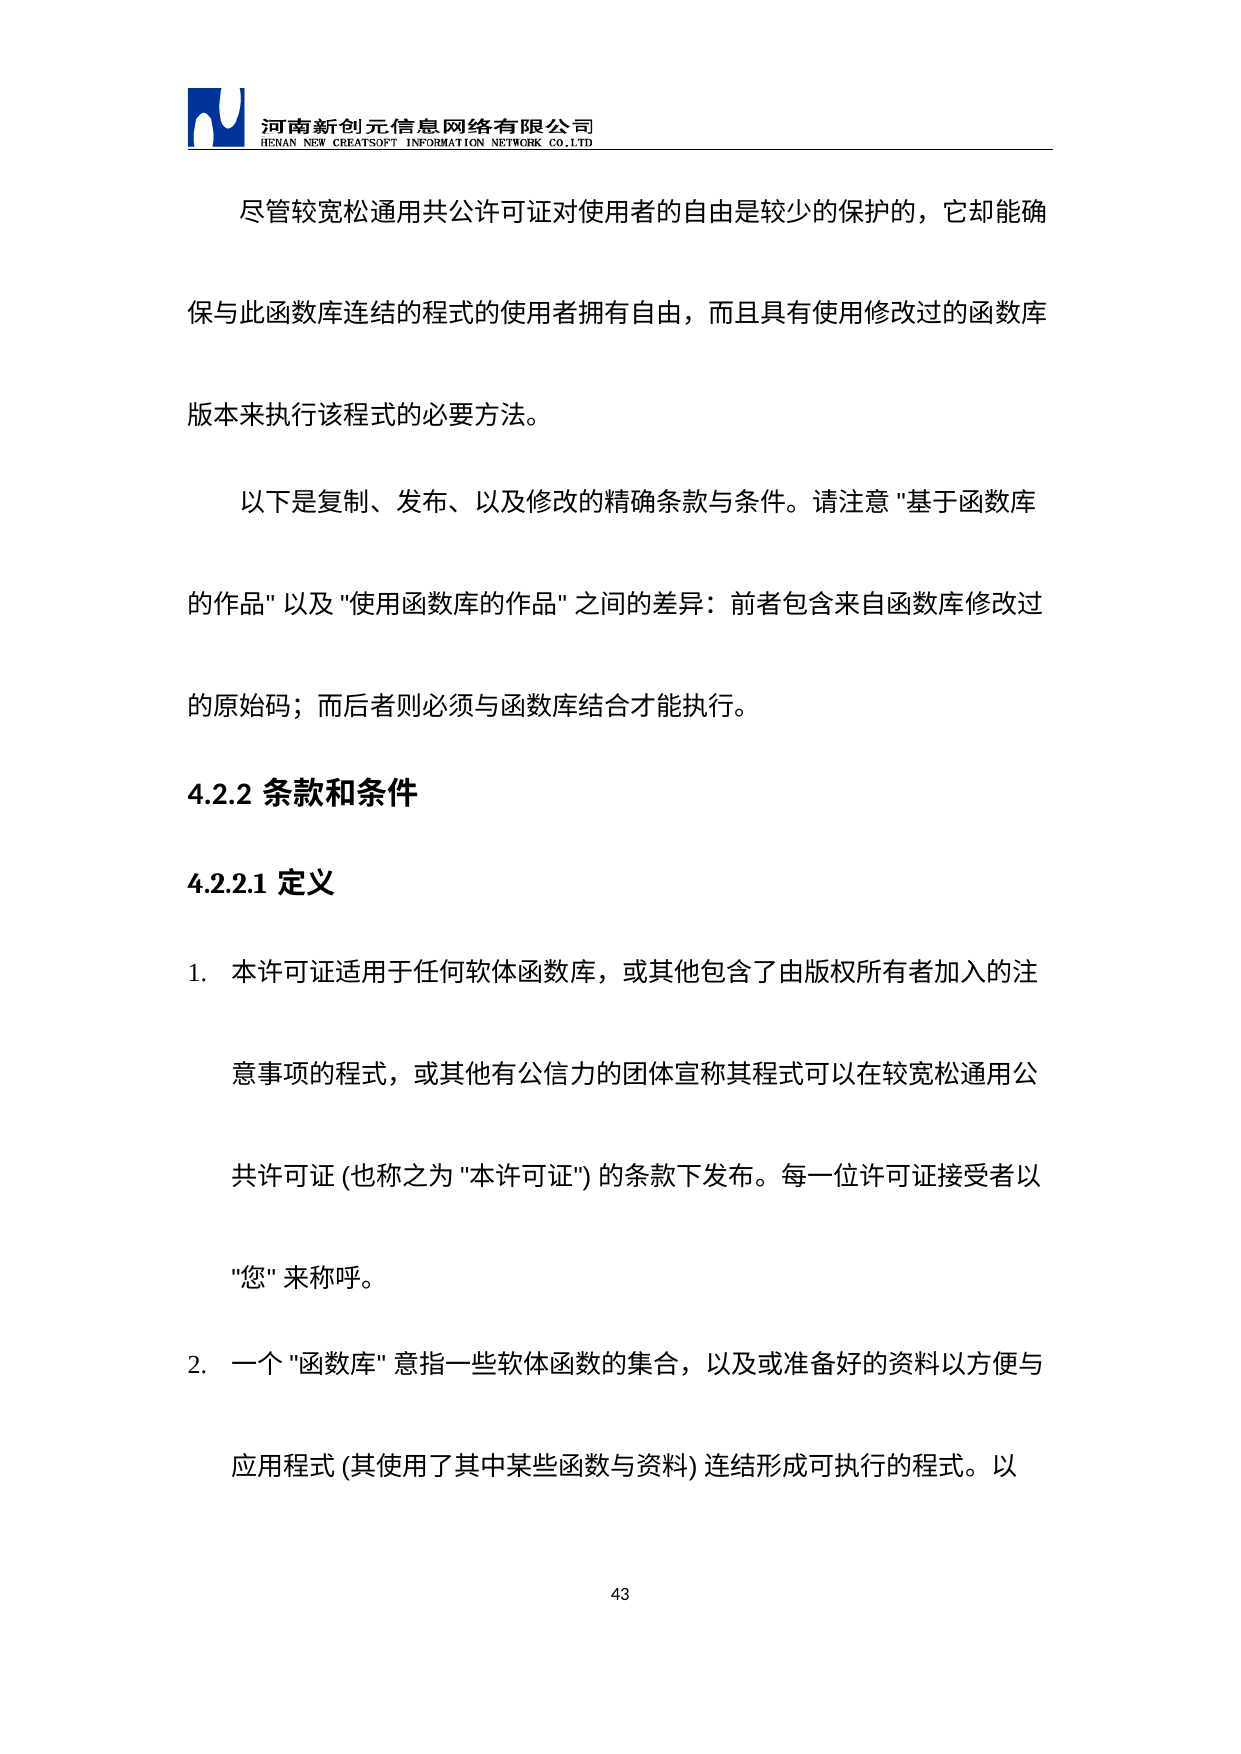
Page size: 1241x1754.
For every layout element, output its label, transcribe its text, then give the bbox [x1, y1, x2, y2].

picture [187, 88, 593, 147]
text 以下是复制、发布、以及修改的精确条款与条件。请注意 "基于函数库的作品" 以及 "使用函数库的作品" 之间的差异：前者包含来自函数库修改过的原始码；而后者则必须与函数库结合才能执行。 [187, 466, 1053, 738]
subtitle 条款和条件 [187, 757, 1053, 824]
subtitle 定义 [187, 847, 1053, 915]
text 尽管较宽松通用共公许可证对使用者的自由是较少的保护的，它却能确保与此函数库连结的程式的使用者拥有自由，而且具有使用修改过的函数库版本来执行该程式的必要方法。 [187, 176, 1053, 447]
list 本许可证适用于任何软体函数库，或其他包含了由版权所有者加入的注意事项的程式，或其他有公信力的团体宣称其程式可以在较宽松通用公共许可证 (也称之为 "本许可证") 的条款下发布。每一位许可证接受者以 "您" 来称呼。 [187, 936, 1053, 1310]
